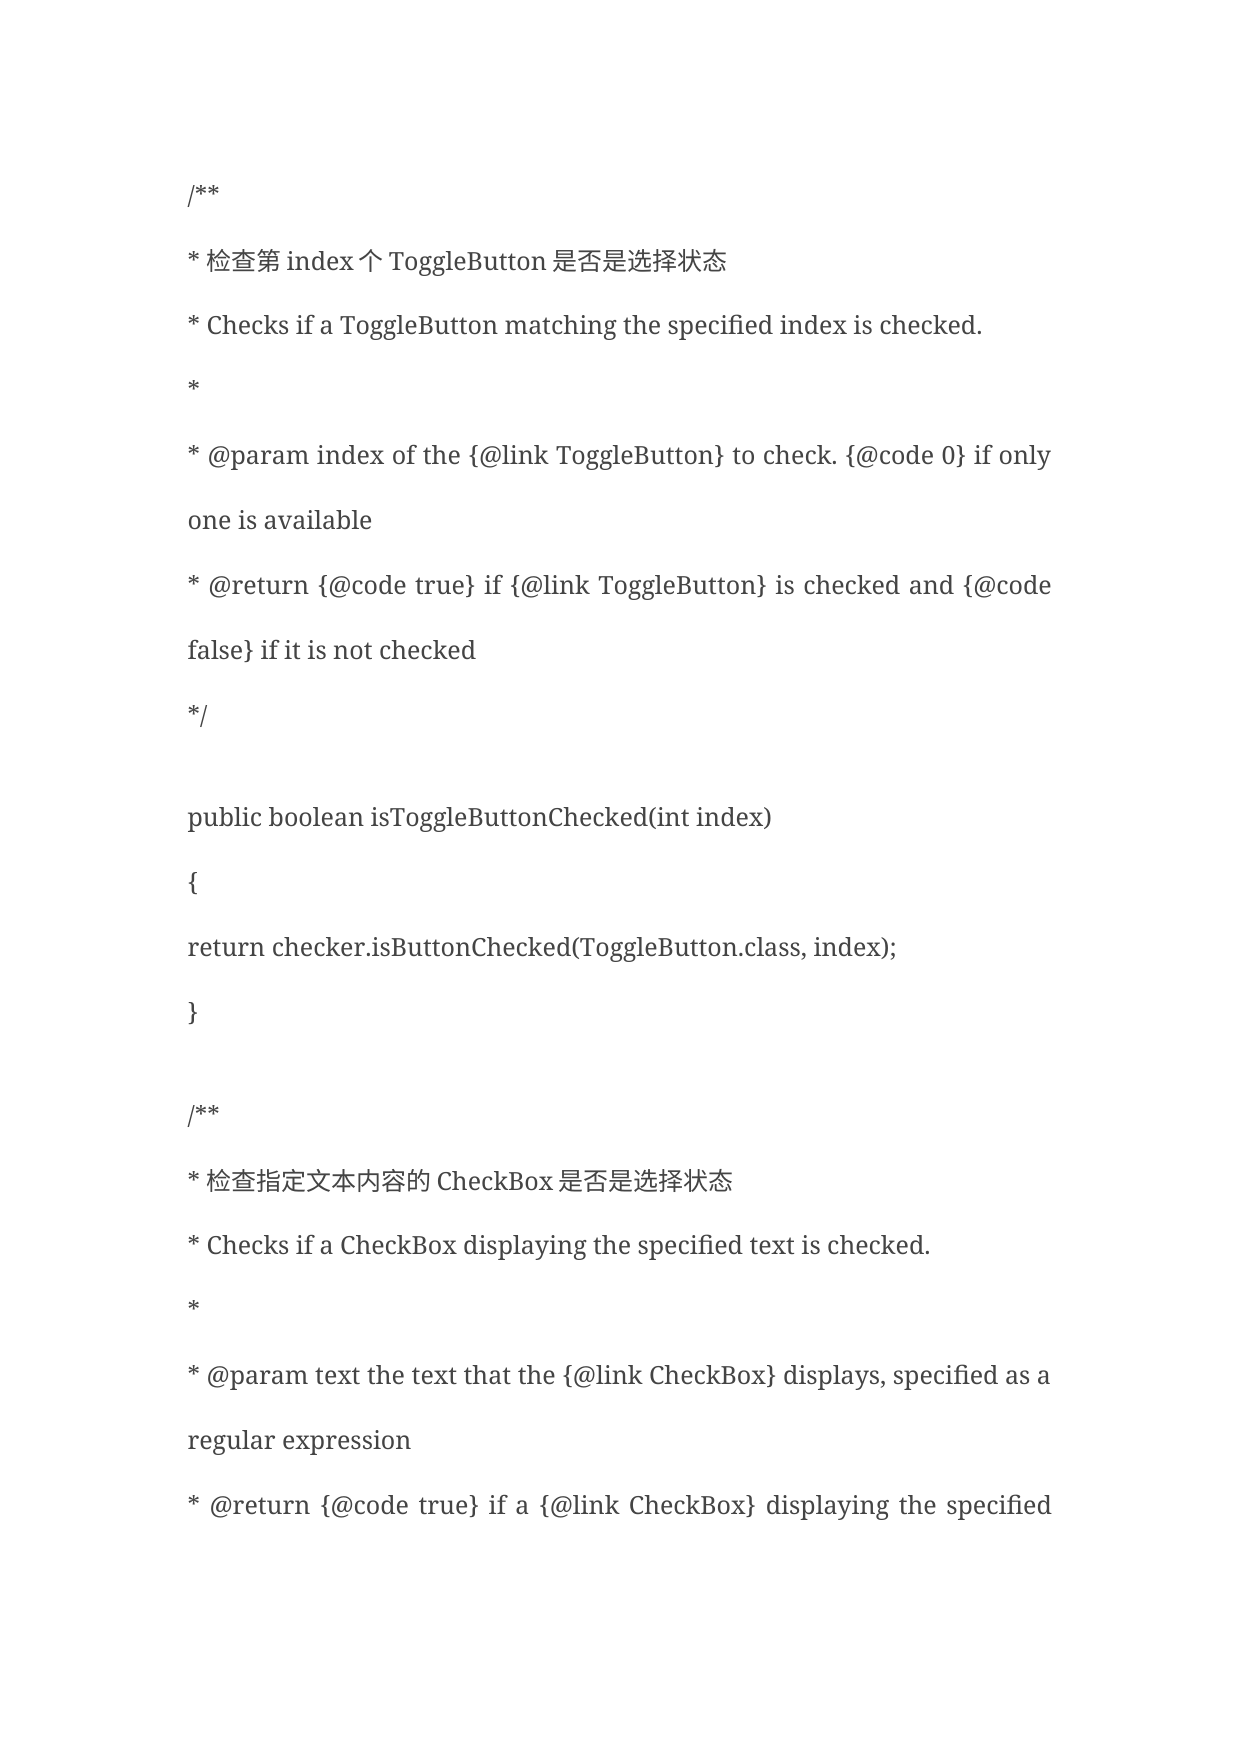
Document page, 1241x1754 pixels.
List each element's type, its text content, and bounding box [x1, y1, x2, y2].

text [187, 1082, 1053, 1537]
text /** * 检查第index个ToggleButton是否是选择状态 * Checks if a ToggleButton matching the specified index is checked. * * @param index of the {@link ToggleButton} to check. {@code 0} if only one is available * @return {@code true} if {@link ToggleButton} is checked and {@code false} if it is not checked */ [187, 162, 1053, 747]
text public boolean isToggleButtonChecked(int index) { return checker.isButtonChecked(ToggleButton.class, index); } [187, 784, 1053, 1044]
